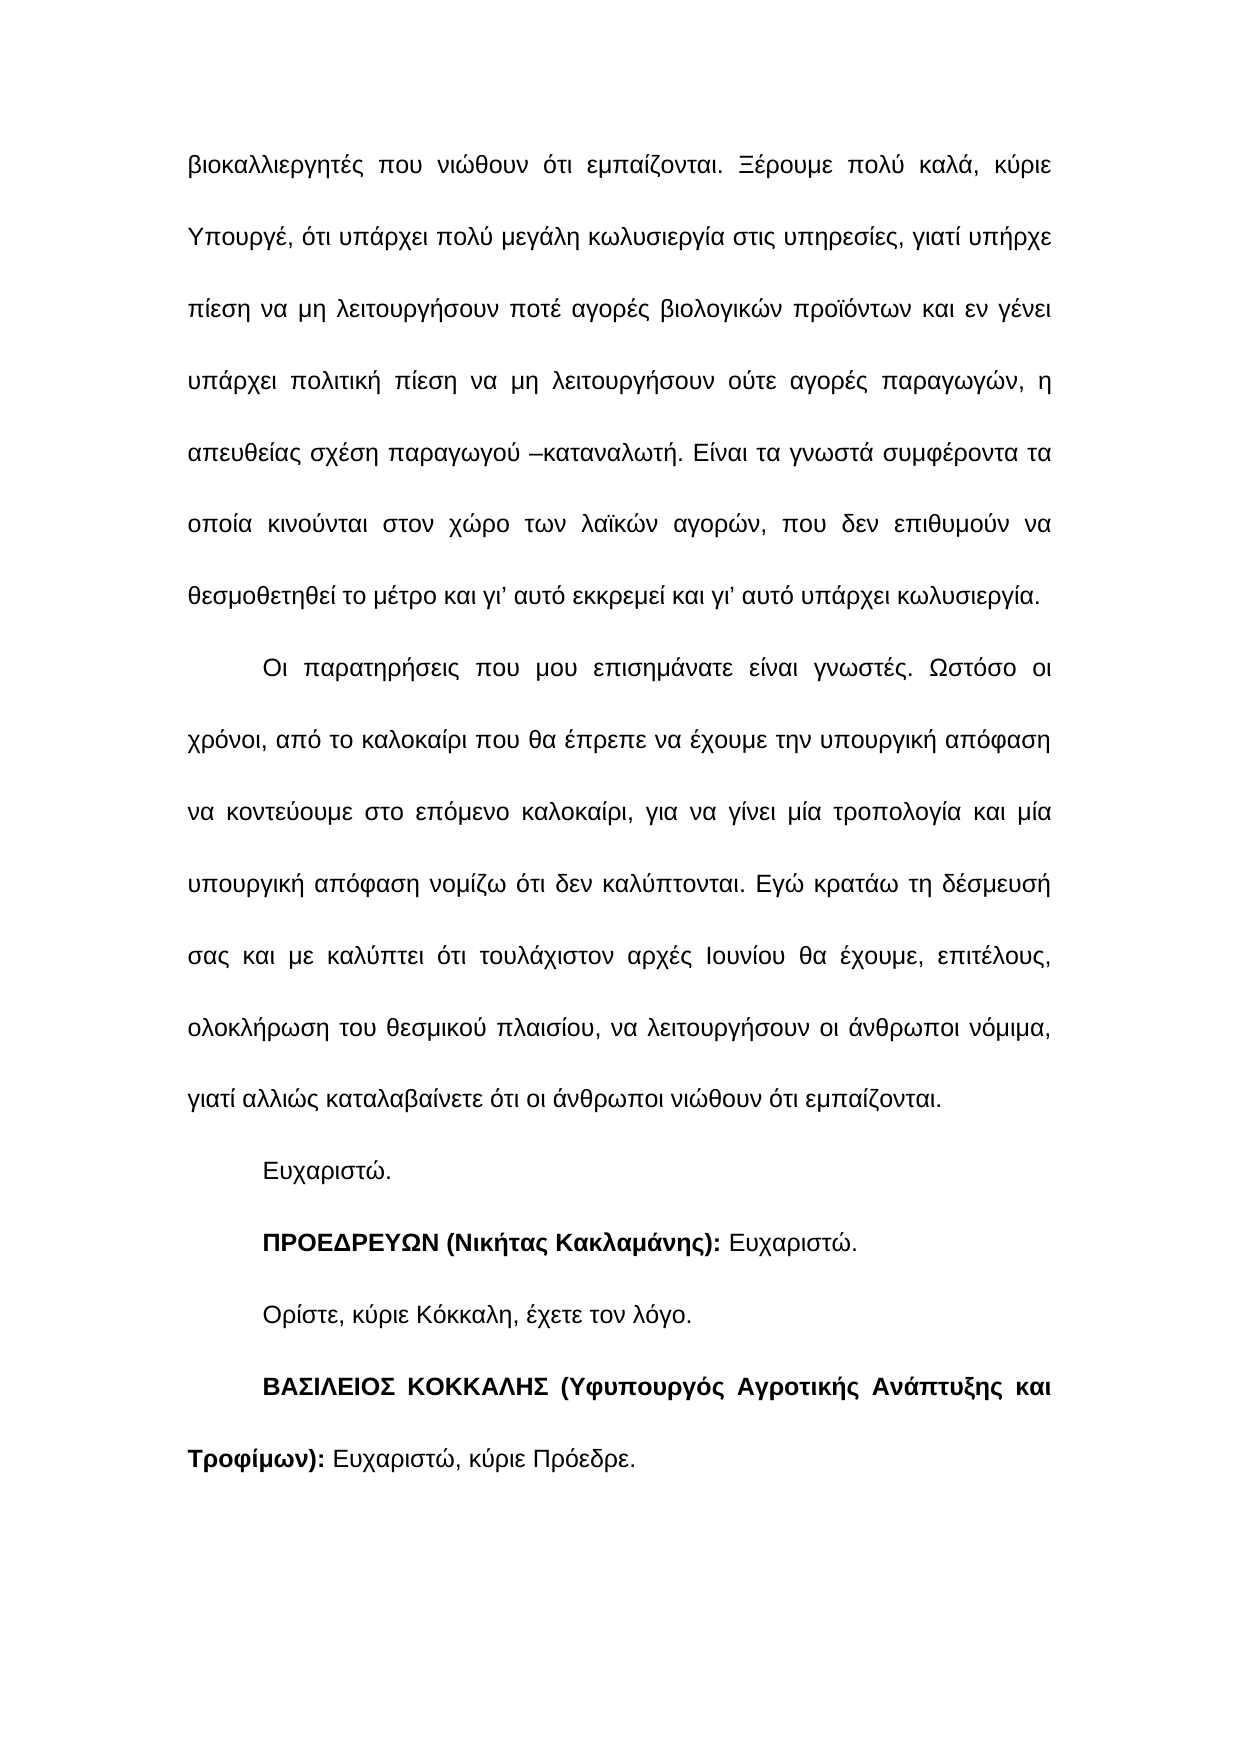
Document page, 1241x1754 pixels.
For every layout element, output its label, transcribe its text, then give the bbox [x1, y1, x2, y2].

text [187, 150, 1053, 610]
text Οι παρατηρήσεις που μου επισημάνατε είναι γνωστές. Ωστόσο οι χρόνοι, από το καλοκαίρι που θα έπρεπε να έχουμε την υπουργική απόφαση να κοντεύουμε στο επόμενο καλοκαίρι, για να γίνει μία τροπολογία και μία υπουργική απόφαση νομίζω ότι δεν καλύπτονται. Εγώ κρατάω τη δέσμευσή σας και με καλύπτει ότι τουλάχιστον αρχές Ιουνίου θα έχουμε, επιτέλους, ολοκλήρωση του θεσμικού πλαισίου, να λειτουργήσουν οι άνθρωποι νόμιμα, γιατί αλλιώς καταλαβαίνετε ότι οι άνθρωποι νιώθουν ότι εμπαίζονται. [187, 653, 1053, 1113]
text Ορίστε, κύριε Κόκκαλη, έχετε τον λόγο. [187, 1300, 1053, 1329]
text ΠΡΟΕΔΡΕΥΩΝ (Νικήτας Κακλαμάνης): Ευχαριστώ. [187, 1228, 1053, 1257]
text Ευχαριστώ. [187, 1156, 1053, 1185]
text ΒΑΣΙΛΕΙΟΣ ΚΟΚΚΑΛΗΣ (Υφυπουργός Αγροτικής Ανάπτυξης και Τροφίμων): Ευχαριστώ, κύριε Πρόεδρε. [187, 1372, 1053, 1472]
